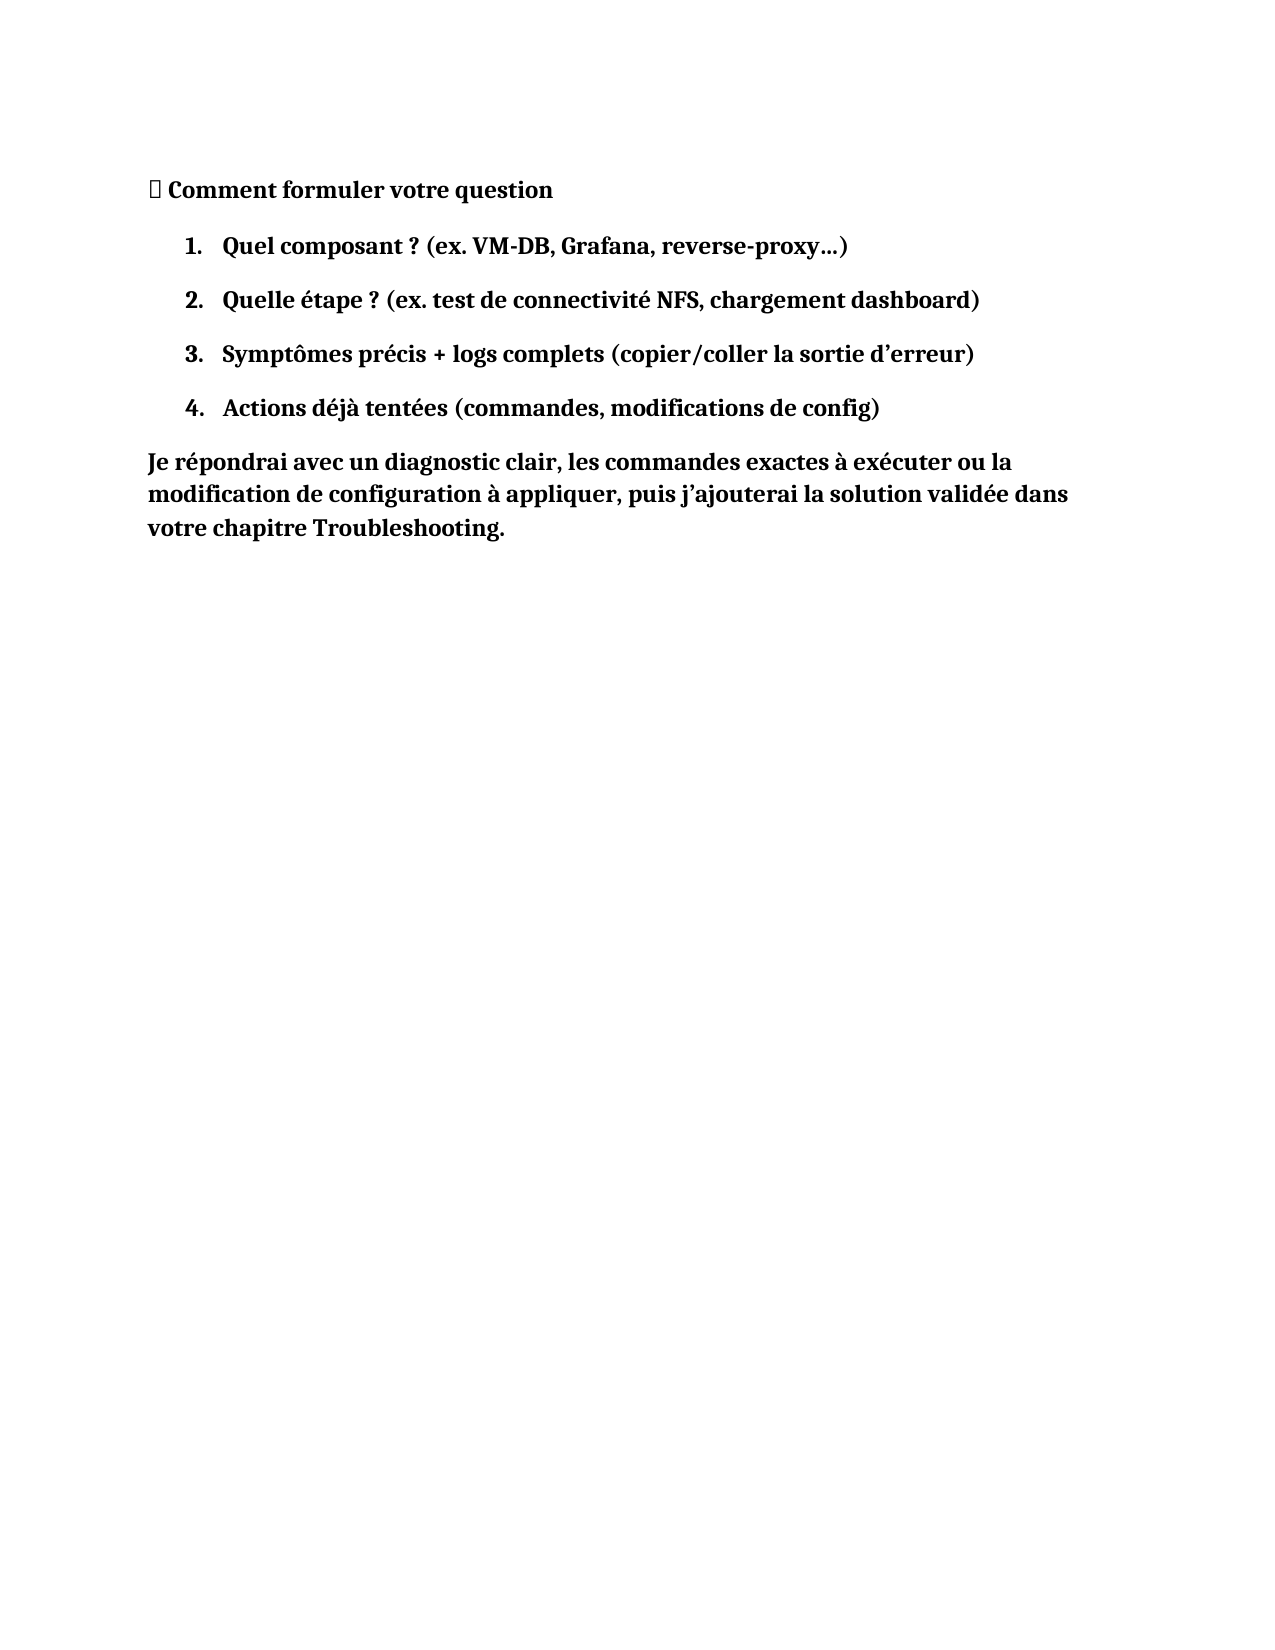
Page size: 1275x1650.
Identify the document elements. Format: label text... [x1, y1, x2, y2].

text 📝 Comment formuler votre question [148, 172, 1127, 206]
list Quel composant ? (ex. VM-DB, Grafana, reverse-proxy…) [185, 232, 1127, 261]
text Je répondrai avec un diagnostic clair, les commandes exactes à exécuter ou la modification de configuration à appliquer, puis j’ajouterai la solution validée dans votre chapitre Troubleshooting. [148, 447, 1127, 542]
list Actions déjà tentées (commandes, modifications de config) [185, 393, 1127, 422]
list Quelle étape ? (ex. test de connectivité NFS, chargement dashboard) [185, 286, 1127, 314]
list Symptômes précis + logs complets (copier/coller la sortie d’erreur) [185, 340, 1127, 368]
